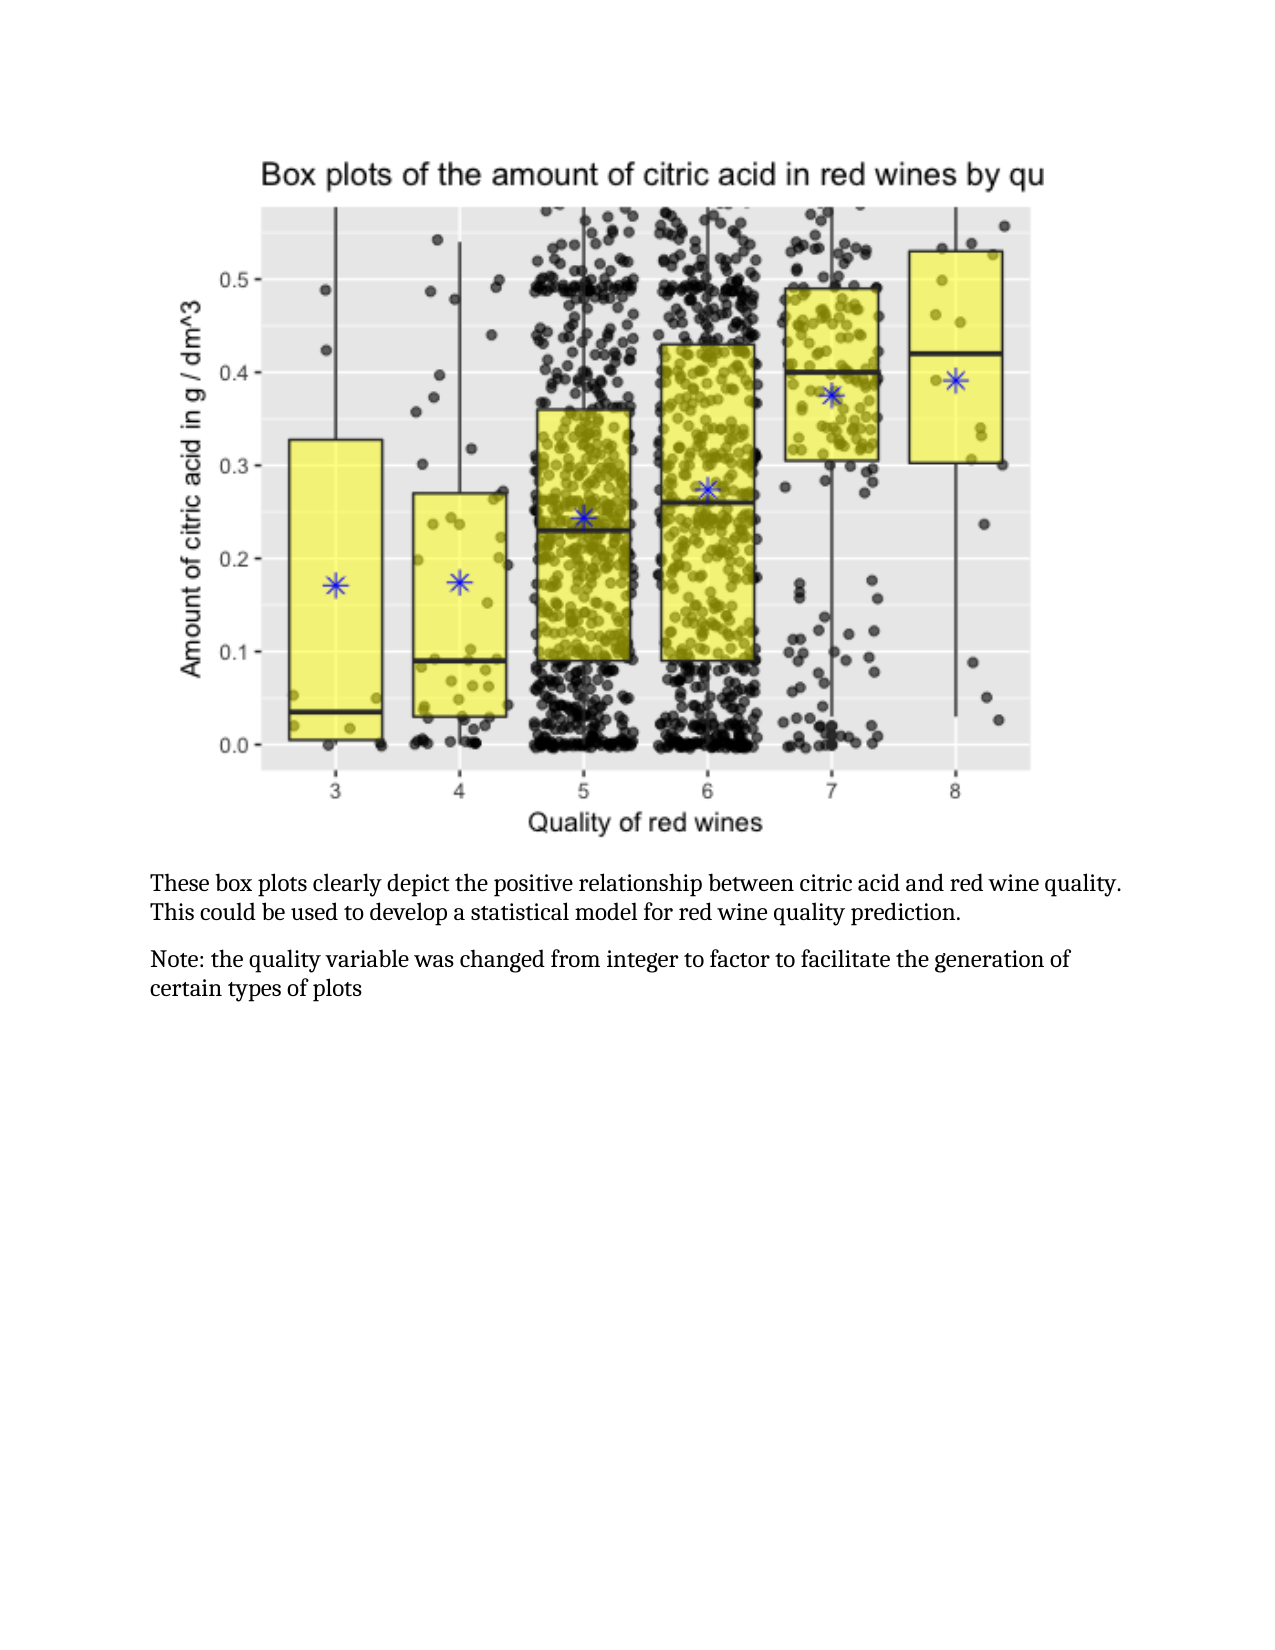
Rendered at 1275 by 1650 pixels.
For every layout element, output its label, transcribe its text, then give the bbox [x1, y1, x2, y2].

picture [168, 150, 1044, 850]
text Note: the quality variable was changed from integer to factor to facilitate the generation of certain types of plots [150, 945, 1125, 1002]
text These box plots clearly depict the positive relationship between citric acid and red wine quality. This could be used to develop a statistical model for red wine quality prediction. [150, 869, 1125, 926]
